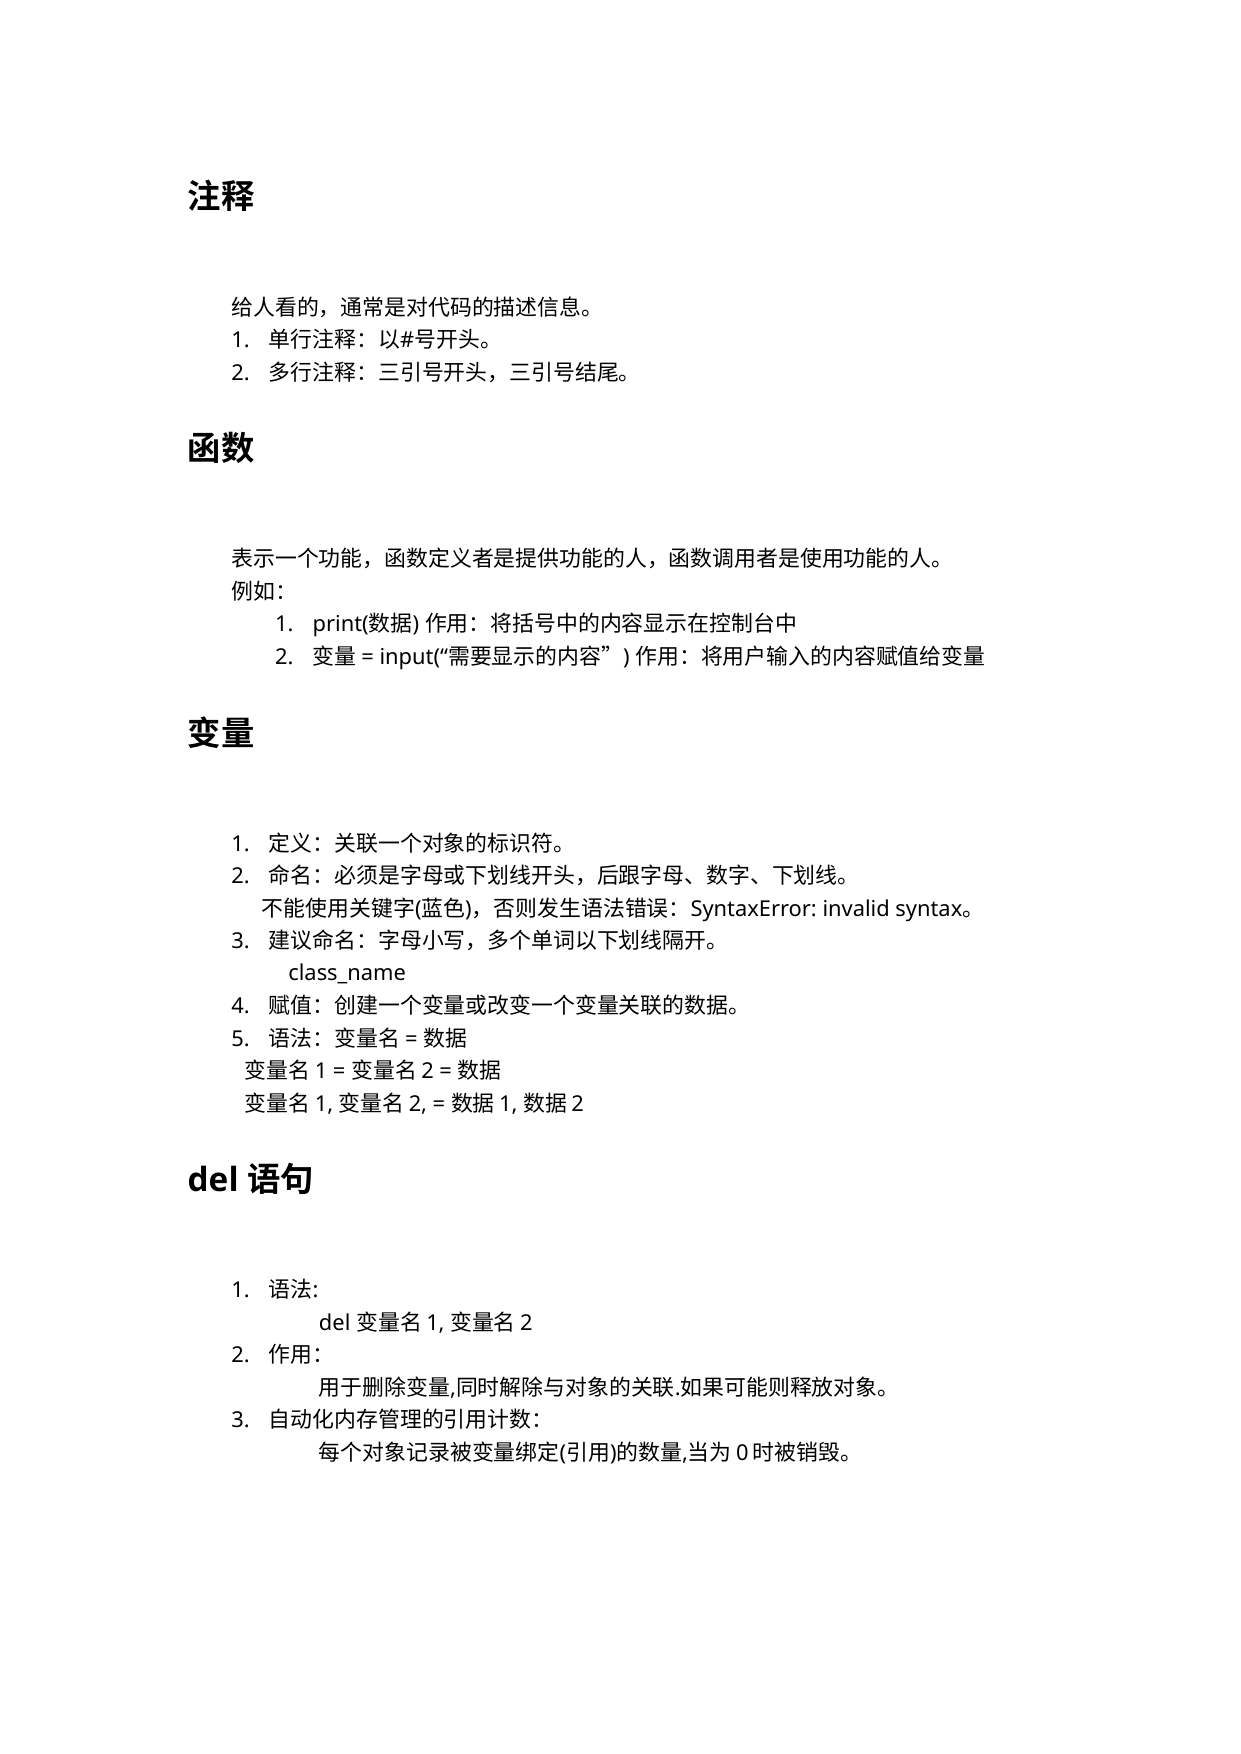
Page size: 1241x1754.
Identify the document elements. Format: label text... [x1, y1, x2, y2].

text 变量名1 = 变量名2 = 数据 [187, 1053, 1053, 1085]
list 定义：关联一个对象的标识符。 [231, 825, 1053, 858]
list 用于删除变量,同时解除与对象的关联.如果可能则释放对象。 [312, 1370, 1053, 1402]
list 命名：必须是字母或下划线开头，后跟字母、数字、下划线。 [231, 858, 1053, 890]
list 自动化内存管理的引用计数： [231, 1402, 1053, 1435]
list 建议命名：字母小写，多个单词以下划线隔开。 [231, 923, 1053, 955]
list 变量 = input(“需要显示的内容”) 作用：将用户输入的内容赋值给变量 [275, 638, 1053, 671]
subtitle 变量 [187, 698, 1053, 763]
subtitle del 语句 [187, 1145, 1053, 1210]
text 不能使用关键字(蓝色)，否则发生语法错误：SyntaxError: invalid syntax。 [187, 890, 1053, 923]
list 作用： [231, 1337, 1053, 1370]
subtitle 注释 [187, 162, 1053, 227]
list 赋值：创建一个变量或改变一个变量关联的数据。 [231, 988, 1053, 1020]
text 例如： [187, 573, 1053, 606]
text 变量名1, 变量名2, = 数据1, 数据2 [187, 1085, 1053, 1118]
text 给人看的，通常是对代码的描述信息。 [231, 289, 1053, 322]
list 语法: [231, 1272, 1053, 1305]
list print(数据) 作用：将括号中的内容显示在控制台中 [275, 606, 1053, 638]
list 每个对象记录被变量绑定(引用)的数量,当为0时被销毁。 [312, 1435, 1053, 1467]
text class_name [187, 955, 1053, 988]
list 多行注释：三引号开头，三引号结尾。 [231, 354, 1053, 387]
list 单行注释：以#号开头。 [231, 322, 1053, 354]
text 表示一个功能，函数定义者是提供功能的人，函数调用者是使用功能的人。 [187, 541, 1053, 573]
list del 变量名1, 变量名2 [312, 1305, 1053, 1337]
subtitle 函数 [187, 414, 1053, 479]
list 语法：变量名 = 数据 [231, 1020, 1053, 1053]
